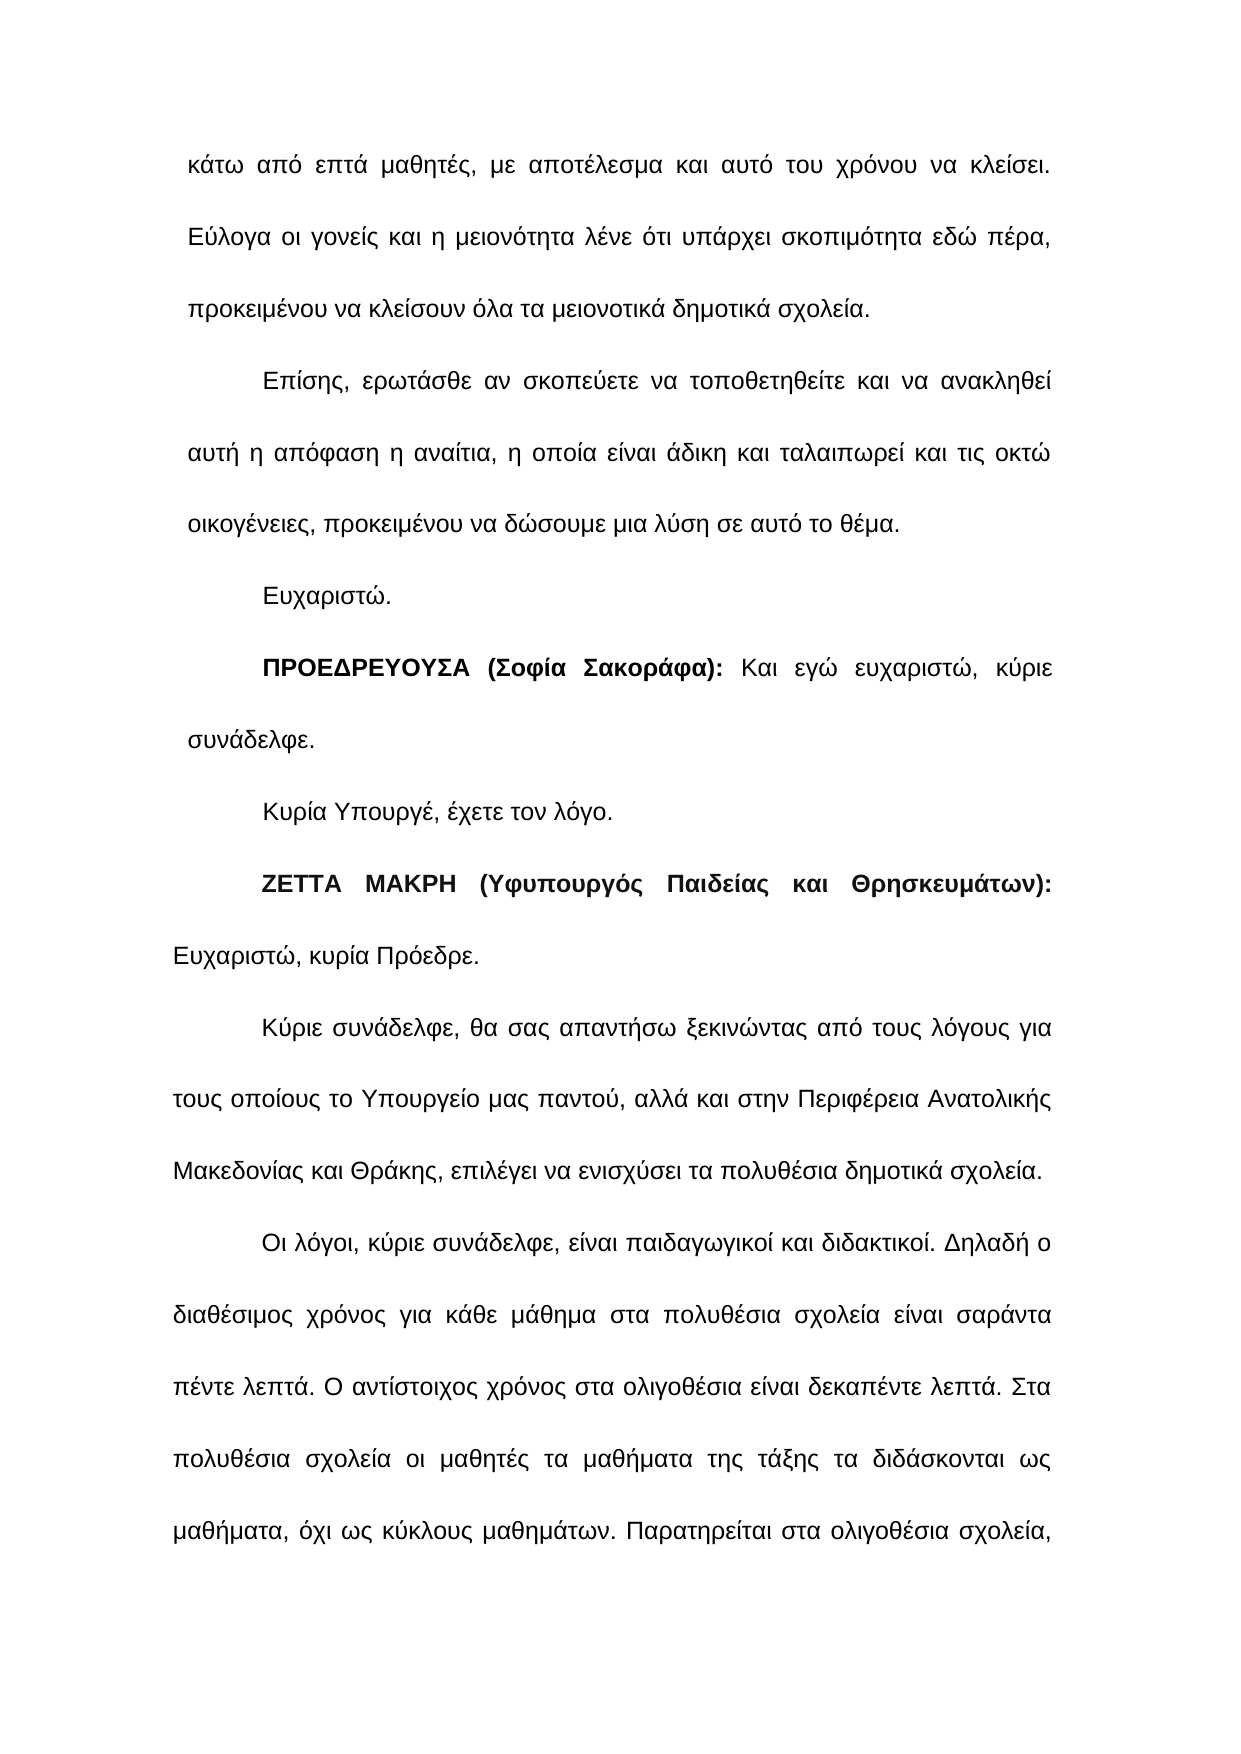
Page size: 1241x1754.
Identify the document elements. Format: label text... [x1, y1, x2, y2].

text Κυρία Υπουργέ, έχετε τον λόγο. [187, 797, 1053, 826]
text ΖΕΤΤΑ ΜΑΚΡΗ (Υφυπουργός Παιδείας και Θρησκευμάτων): Ευχαριστώ, κυρία Πρόεδρε. [173, 869, 1053, 969]
text Επίσης, ερωτάσθε αν σκοπεύετε να τοποθετηθείτε και να ανακληθεί αυτή η απόφαση η αναίτια, η οποία είναι άδικη και ταλαιπωρεί και τις οκτώ οικογένειες, προκειμένου να δώσουμε μια λύση σε αυτό το θέμα. [187, 366, 1053, 538]
text Κύριε συνάδελφε, θα σας απαντήσω ξεκινώντας από τους λόγους για τους οποίους το Υπουργείο μας παντού, αλλά και στην Περιφέρεια Ανατολικής Μακεδονίας και Θράκης, επιλέγει να ενισχύσει τα πολυθέσια δημοτικά σχολεία. [173, 1012, 1053, 1185]
text Ευχαριστώ. [187, 581, 1053, 610]
text ΠΡΟΕΔΡΕΥΟΥΣΑ (Σοφία Σακοράφα): Και εγώ ευχαριστώ, κύριε συνάδελφε. [187, 653, 1053, 754]
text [173, 1228, 1053, 1544]
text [187, 150, 1053, 322]
